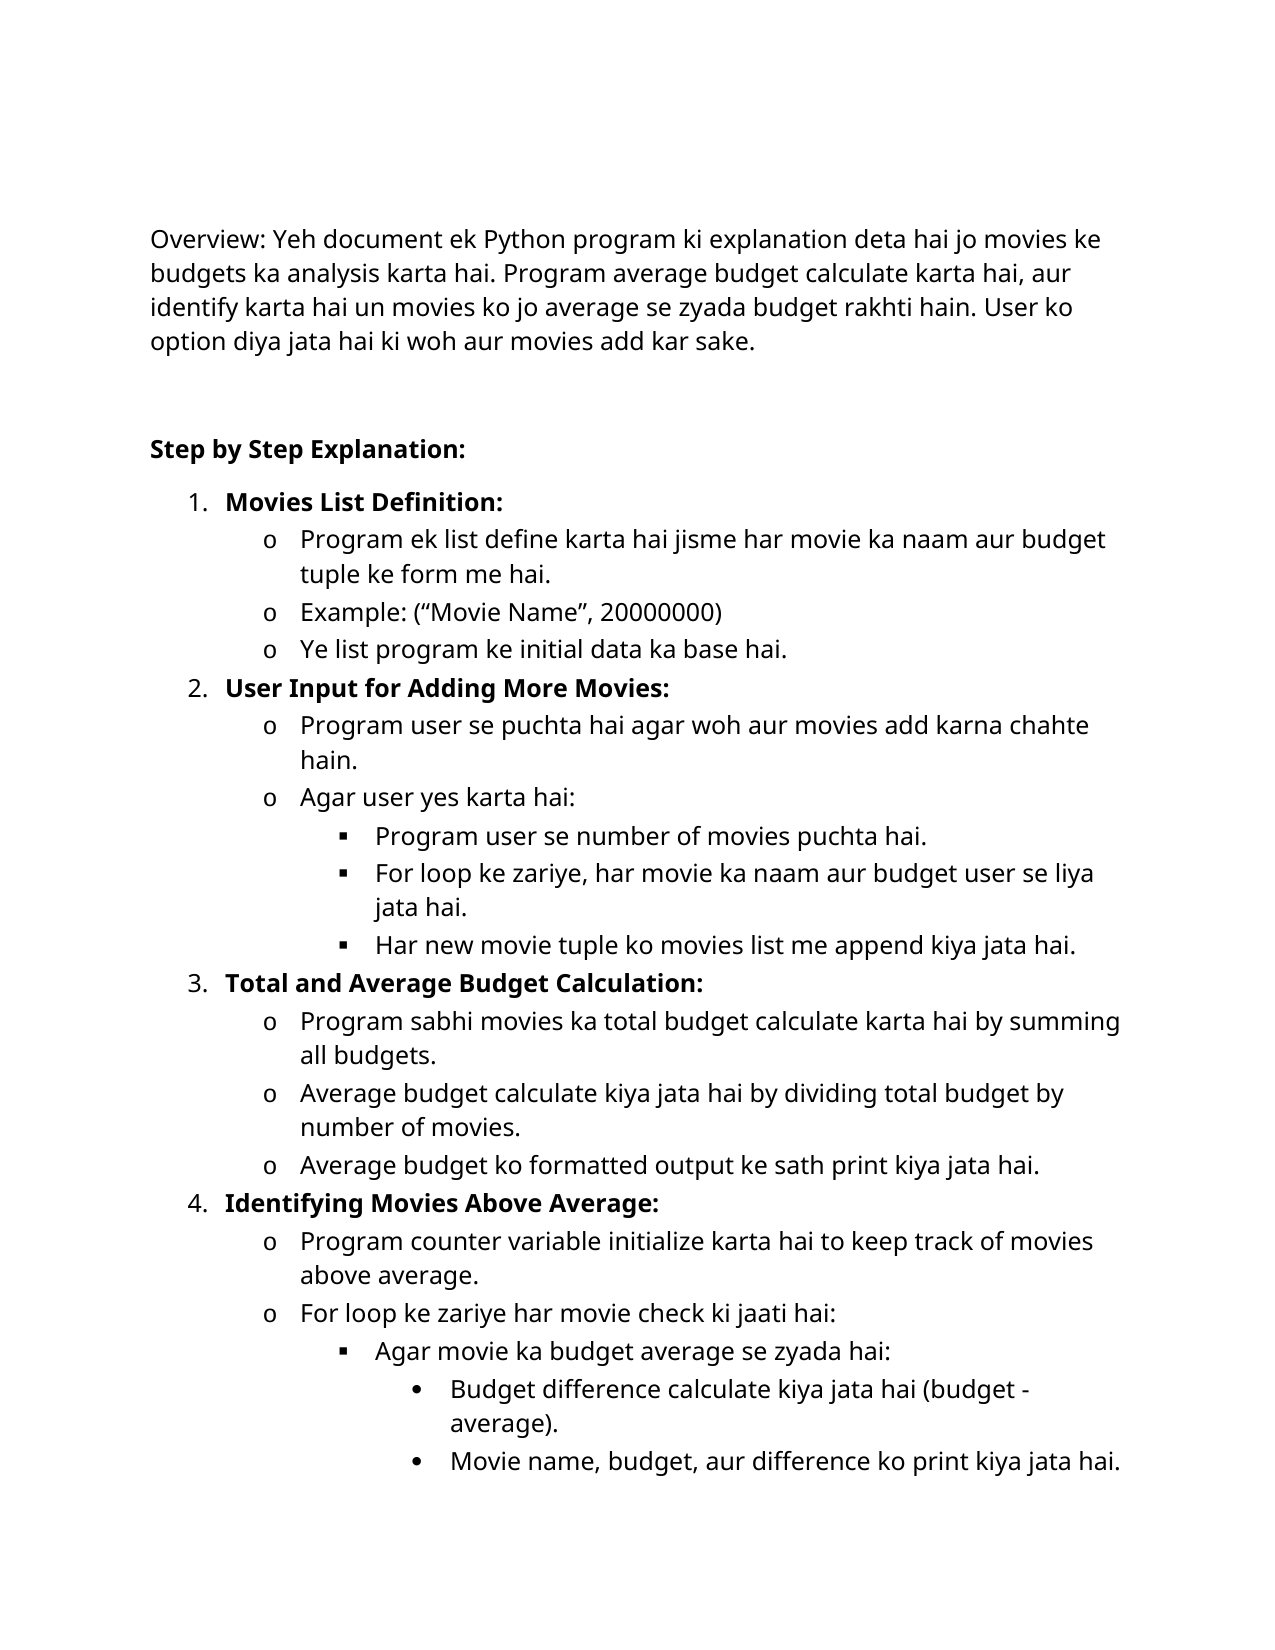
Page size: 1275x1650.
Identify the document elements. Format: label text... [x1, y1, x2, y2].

list Program ek list define karta hai jisme har movie ka naam aur budget tuple ke form me hai. [262, 522, 1125, 590]
list Total and Average Budget Calculation: [187, 966, 1125, 1000]
list Movie name, budget, aur difference ko print kiya jata hai. [412, 1443, 1125, 1477]
list Example: (“Movie Name”, 20000000) [262, 594, 1125, 628]
list For loop ke zariye, har movie ka naam aur budget user se liya jata hai. [337, 856, 1125, 924]
list Ye list program ke initial data ka base hai. [262, 632, 1125, 666]
list Program user se number of movies puchta hai. [337, 818, 1125, 852]
list Agar movie ka budget average se zyada hai: [337, 1333, 1125, 1368]
list Program counter variable initialize karta hai to keep track of movies above average. [262, 1223, 1125, 1292]
list For loop ke zariye har movie check ki jaati hai: [262, 1296, 1125, 1330]
text Step by Step Explanation: [150, 431, 1125, 466]
list Agar user yes karta hai: [262, 780, 1125, 814]
list Har new movie tuple ko movies list me append kiya jata hai. [337, 928, 1125, 962]
list Average budget ko formatted output ke sath print kiya jata hai. [262, 1148, 1125, 1182]
list Program sabhi movies ka total budget calculate karta hai by summing all budgets. [262, 1003, 1125, 1072]
list Identifying Movies Above Average: [187, 1186, 1125, 1220]
list Average budget calculate kiya jata hai by dividing total budget by number of movies. [262, 1076, 1125, 1144]
list Movies List Definition: [187, 484, 1125, 518]
list User Input for Adding More Movies: [187, 670, 1125, 704]
text Overview: Yeh document ek Python program ki explanation deta hai jo movies ke budgets ka analysis karta hai. Program average budget calculate karta hai, aur identify karta hai un movies ko jo average se zyada budget rakhti hain. User ko option diya jata hai ki woh aur movies add kar sake. [150, 222, 1125, 358]
list Program user se puchta hai agar woh aur movies add karna chahte hain. [262, 708, 1125, 776]
list Budget difference calculate kiya jata hai (budget - average). [412, 1371, 1125, 1439]
